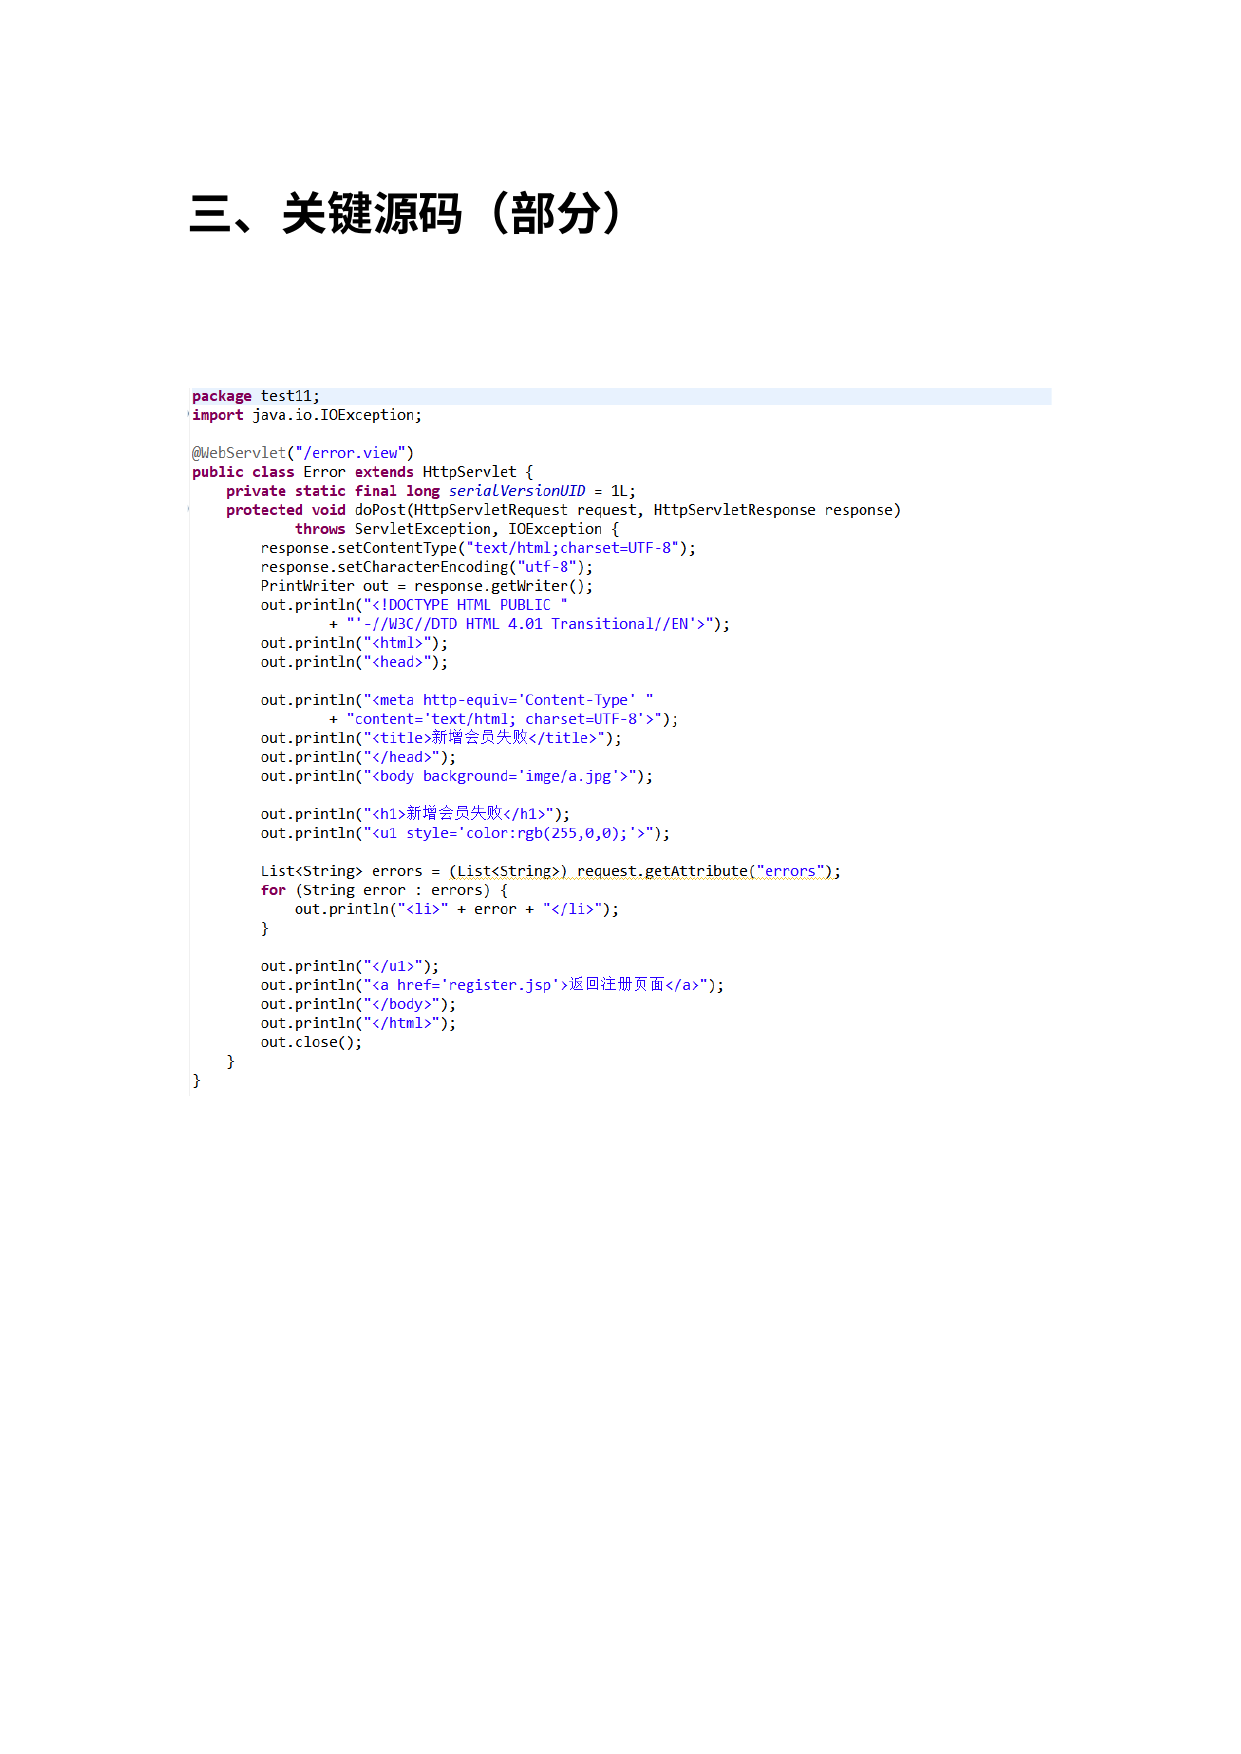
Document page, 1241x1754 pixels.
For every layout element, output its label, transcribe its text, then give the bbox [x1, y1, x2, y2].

picture [187, 388, 1052, 1096]
subtitle 关键源码（部分） [187, 162, 1053, 259]
